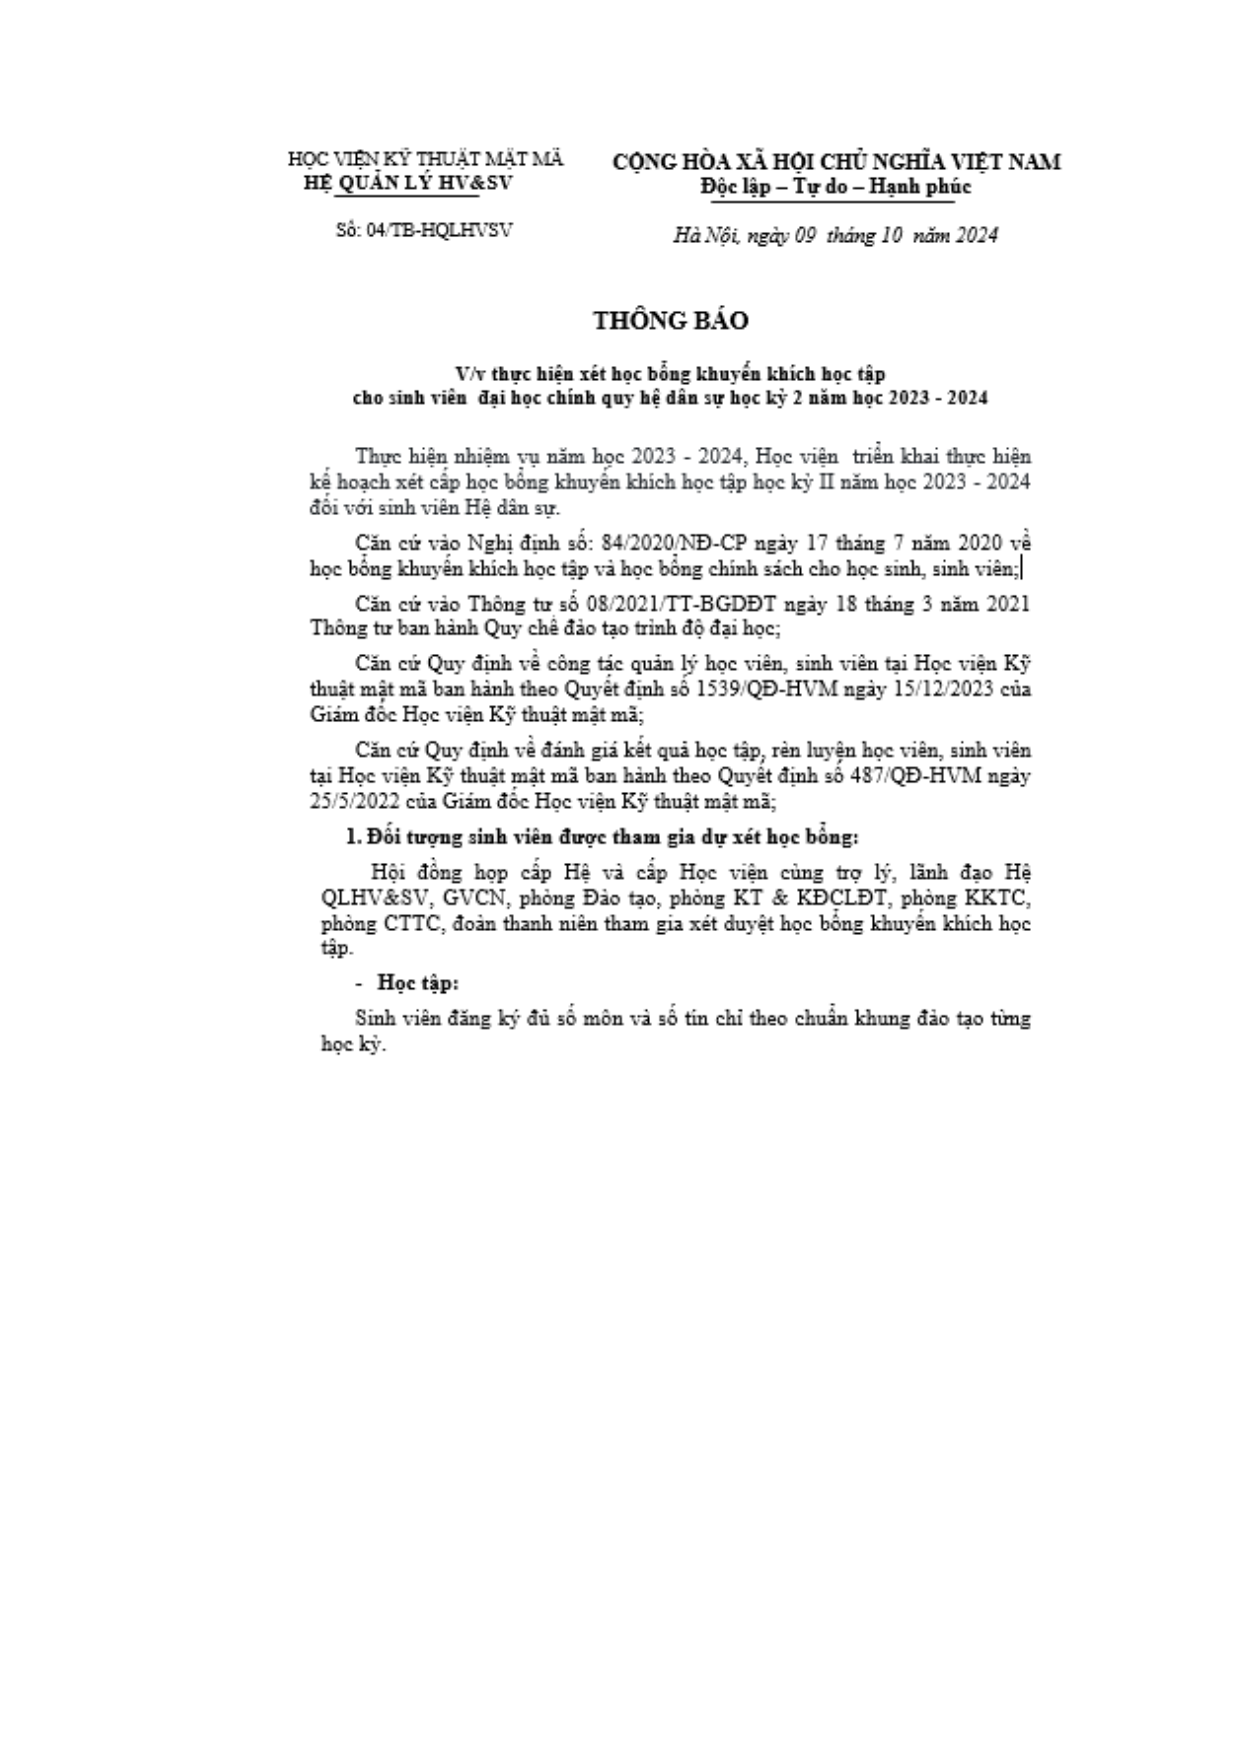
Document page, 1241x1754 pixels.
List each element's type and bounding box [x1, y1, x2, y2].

picture [206, 101, 1092, 1069]
